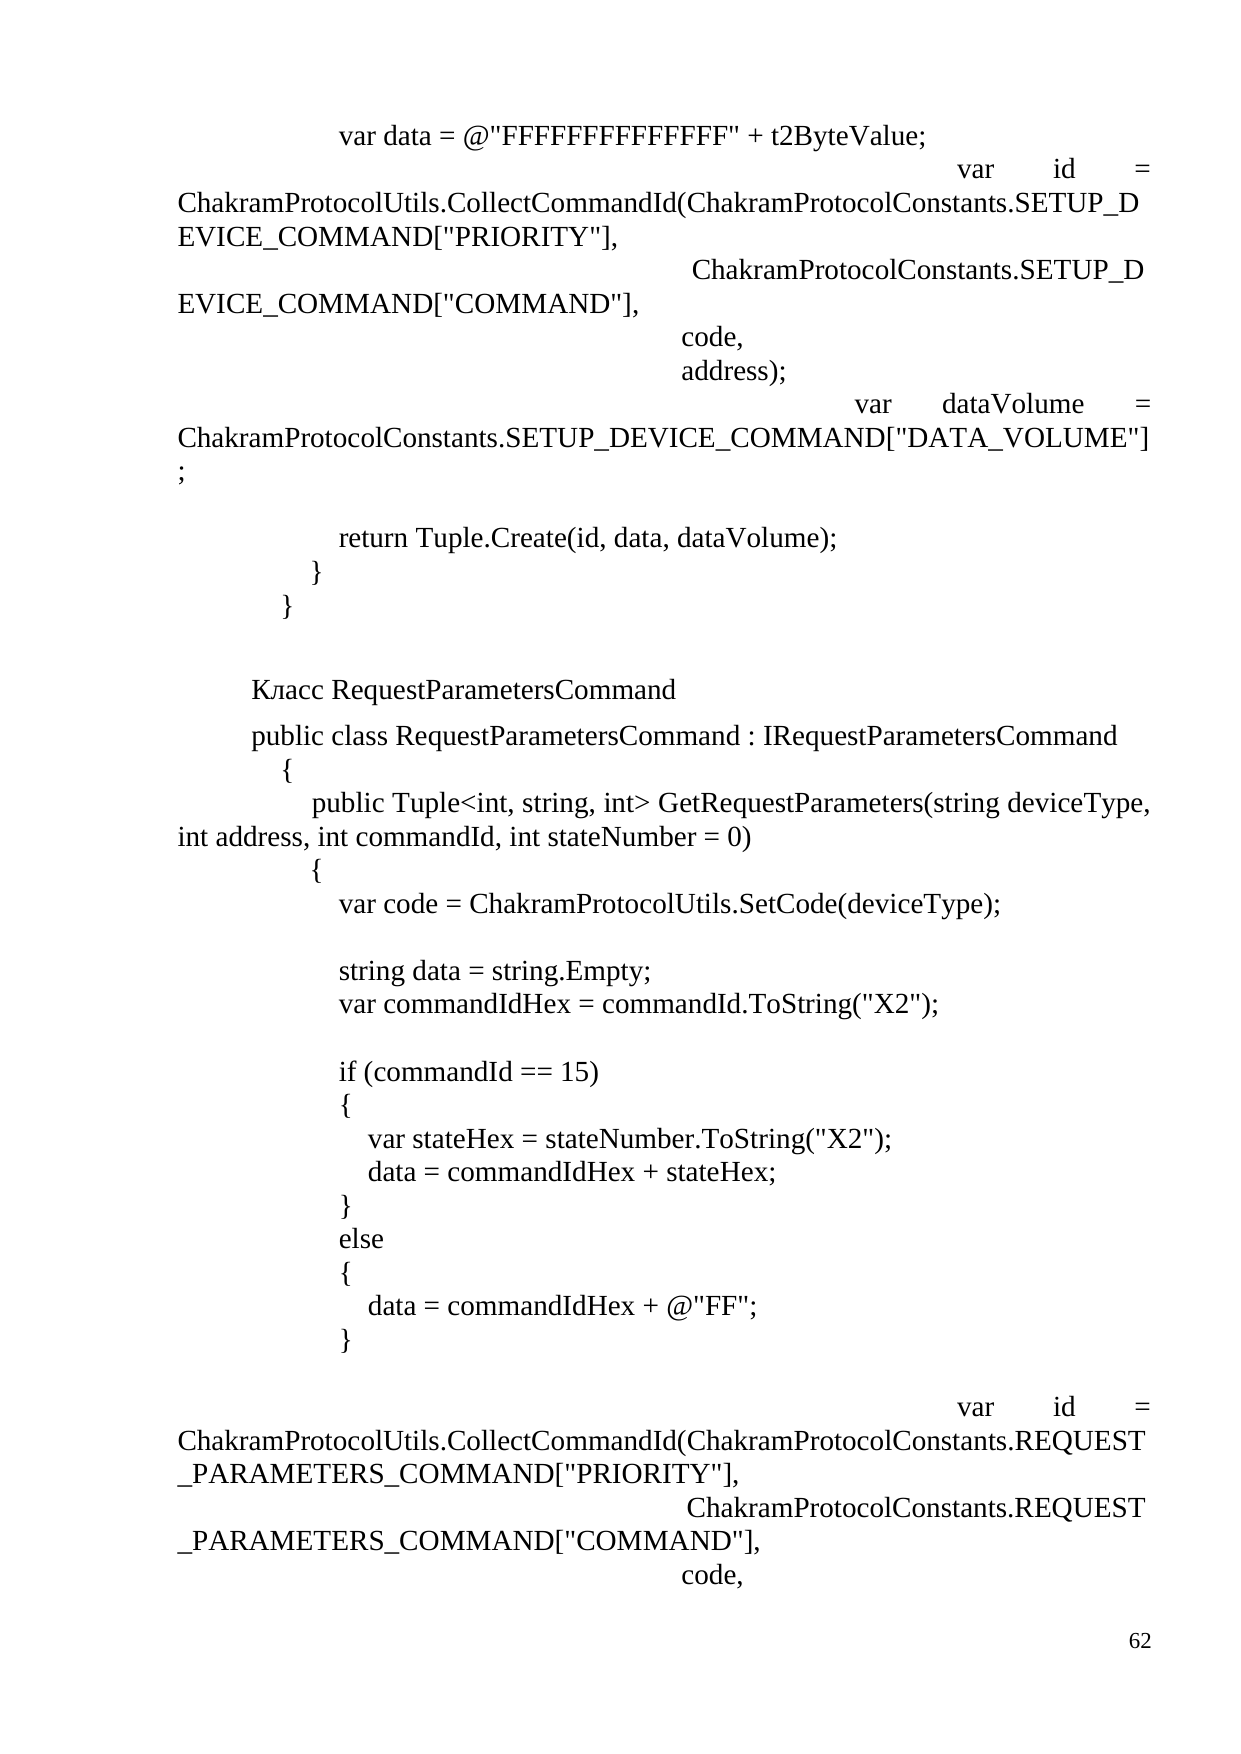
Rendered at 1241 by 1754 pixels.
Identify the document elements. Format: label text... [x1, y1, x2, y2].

text public class RequestParametersCommand : IRequestParametersCommand [177, 718, 1152, 752]
list } [177, 588, 1152, 621]
text address); [177, 353, 1152, 386]
text var stateHex = stateNumber.ToString("X2"); [177, 1121, 1152, 1154]
text { [177, 1087, 1152, 1121]
text } [177, 554, 1152, 588]
text var dataVolume = ChakramProtocolConstants.SETUP_DEVICE_COMMAND["DATA_VOLUME"]; [177, 386, 1152, 487]
text var id = ChakramProtocolUtils.CollectCommandId(ChakramProtocolConstants.SETUP_DEVICE_COMMAND["PRIORITY"], [177, 152, 1152, 252]
text else [177, 1221, 1152, 1255]
text ChakramProtocolConstants.REQUEST_PARAMETERS_COMMAND["COMMAND"], [177, 1490, 1152, 1557]
text var commandIdHex = commandId.ToString("X2"); [177, 987, 1152, 1020]
text ChakramProtocolConstants.SETUP_DEVICE_COMMAND["COMMAND"], [177, 252, 1152, 319]
text var id = ChakramProtocolUtils.CollectCommandId(ChakramProtocolConstants.REQUEST_PARAMETERS_COMMAND["PRIORITY"], [177, 1389, 1152, 1490]
text var code = ChakramProtocolUtils.SetCode(deviceType); [177, 886, 1152, 919]
text Класс RequestParametersCommand [177, 672, 1152, 706]
text public Tuple<int, string, int> GetRequestParameters(string deviceType, int address, int commandId, int stateNumber = 0) [177, 785, 1152, 852]
text if (commandId == 15) [177, 1054, 1152, 1087]
text var data = @"FFFFFFFFFFFFFF" + t2ByteValue; [177, 118, 1152, 152]
text { [177, 1255, 1152, 1288]
text } [177, 1322, 1152, 1356]
text data = commandIdHex + @"FF"; [177, 1288, 1152, 1322]
text string data = string.Empty; [177, 953, 1152, 987]
text code, [177, 319, 1152, 353]
text } [177, 1188, 1152, 1221]
text data = commandIdHex + stateHex; [177, 1154, 1152, 1188]
text { [177, 852, 1152, 886]
text return Tuple.Create(id, data, dataVolume); [177, 521, 1152, 554]
text { [177, 752, 1152, 785]
text code, [177, 1557, 1152, 1590]
